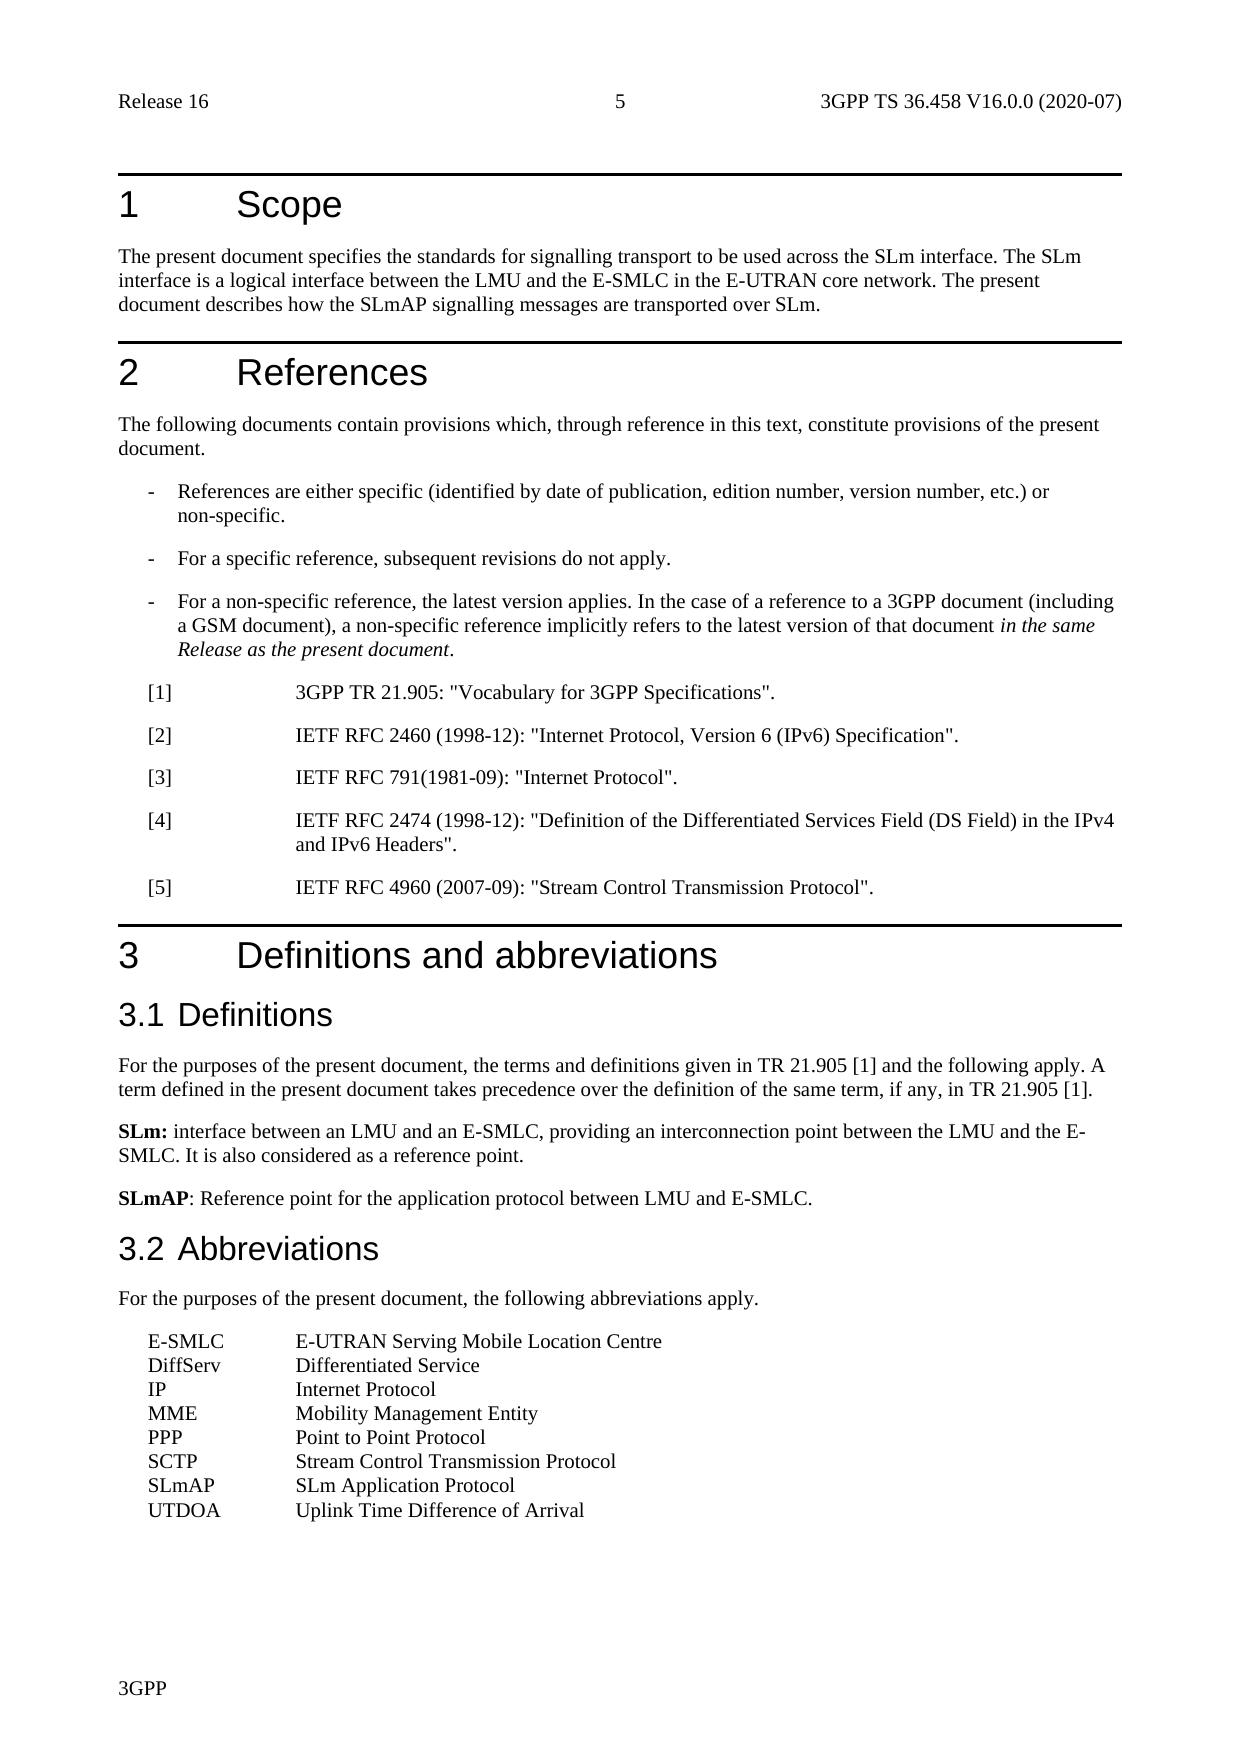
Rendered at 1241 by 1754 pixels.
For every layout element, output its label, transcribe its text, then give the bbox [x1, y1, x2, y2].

text SLm: interface between an LMU and an E-SMLC, providing an interconnection point between the LMU and the E-SMLC. It is also considered as a reference point. [118, 1119, 1122, 1167]
text The following documents contain provisions which, through reference in this text, constitute provisions of the present document. [118, 412, 1122, 460]
text For the purposes of the present document, the terms and definitions given in TR 21.905 [1] and the following apply. A term defined in the present document takes precedence over the definition of the same term, if any, in TR 21.905 [1]. [118, 1052, 1122, 1101]
text [3] IETF RFC 791(1981-09): "Internet Protocol". [148, 765, 1122, 789]
subtitle 1 Scope [118, 176, 1122, 225]
text The present document specifies the standards for signalling transport to be used across the SLm interface. The SLm interface is a logical interface between the LMU and the E-SMLC in the E-UTRAN core network. The present document describes how the SLmAP signalling messages are transported over SLm. [118, 244, 1122, 316]
text PPP Point to Point Protocol [148, 1425, 1122, 1449]
text - For a non-specific reference, the latest version applies. In the case of a reference to a 3GPP document (including a GSM document), a non-specific reference implicitly refers to the latest version of that document in the same Release as the present document. [148, 589, 1122, 661]
text [4] IETF RFC 2474 (1998-12): "Definition of the Differentiated Services Field (DS Field) in the IPv4 and IPv6 Headers". [148, 808, 1122, 856]
text UTDOA Uplink Time Difference of Arrival [148, 1497, 1122, 1522]
text - For a specific reference, subsequent revisions do not apply. [148, 546, 1122, 570]
text SLmAP SLm Application Protocol [148, 1473, 1122, 1497]
text MME Mobility Management Entity [148, 1401, 1122, 1425]
subtitle 3.1 Definitions [118, 995, 1122, 1034]
text [2] IETF RFC 2460 (1998-12): "Internet Protocol, Version 6 (IPv6) Specification". [148, 722, 1122, 747]
text SLmAP: Reference point for the application protocol between LMU and E-SMLC. [118, 1186, 1122, 1210]
text SCTP Stream Control Transmission Protocol [148, 1449, 1122, 1473]
text [1] 3GPP TR 21.905: "Vocabulary for 3GPP Specifications". [148, 680, 1122, 704]
text For the purposes of the present document, the following abbreviations apply. [118, 1286, 1122, 1310]
subtitle 3.2 Abbreviations [118, 1229, 1122, 1267]
text DiffServ Differentiated Service [148, 1353, 1122, 1377]
text E-SMLC E-UTRAN Serving Mobile Location Centre [148, 1329, 1122, 1353]
text - References are either specific (identified by date of publication, edition number, version number, etc.) or non-specific. [148, 479, 1122, 527]
text [5] IETF RFC 4960 (2007-09): "Stream Control Transmission Protocol". [148, 875, 1122, 899]
subtitle 2 References [118, 344, 1122, 393]
subtitle 3 Definitions and abbreviations [118, 927, 1122, 977]
text IP Internet Protocol [148, 1377, 1122, 1401]
